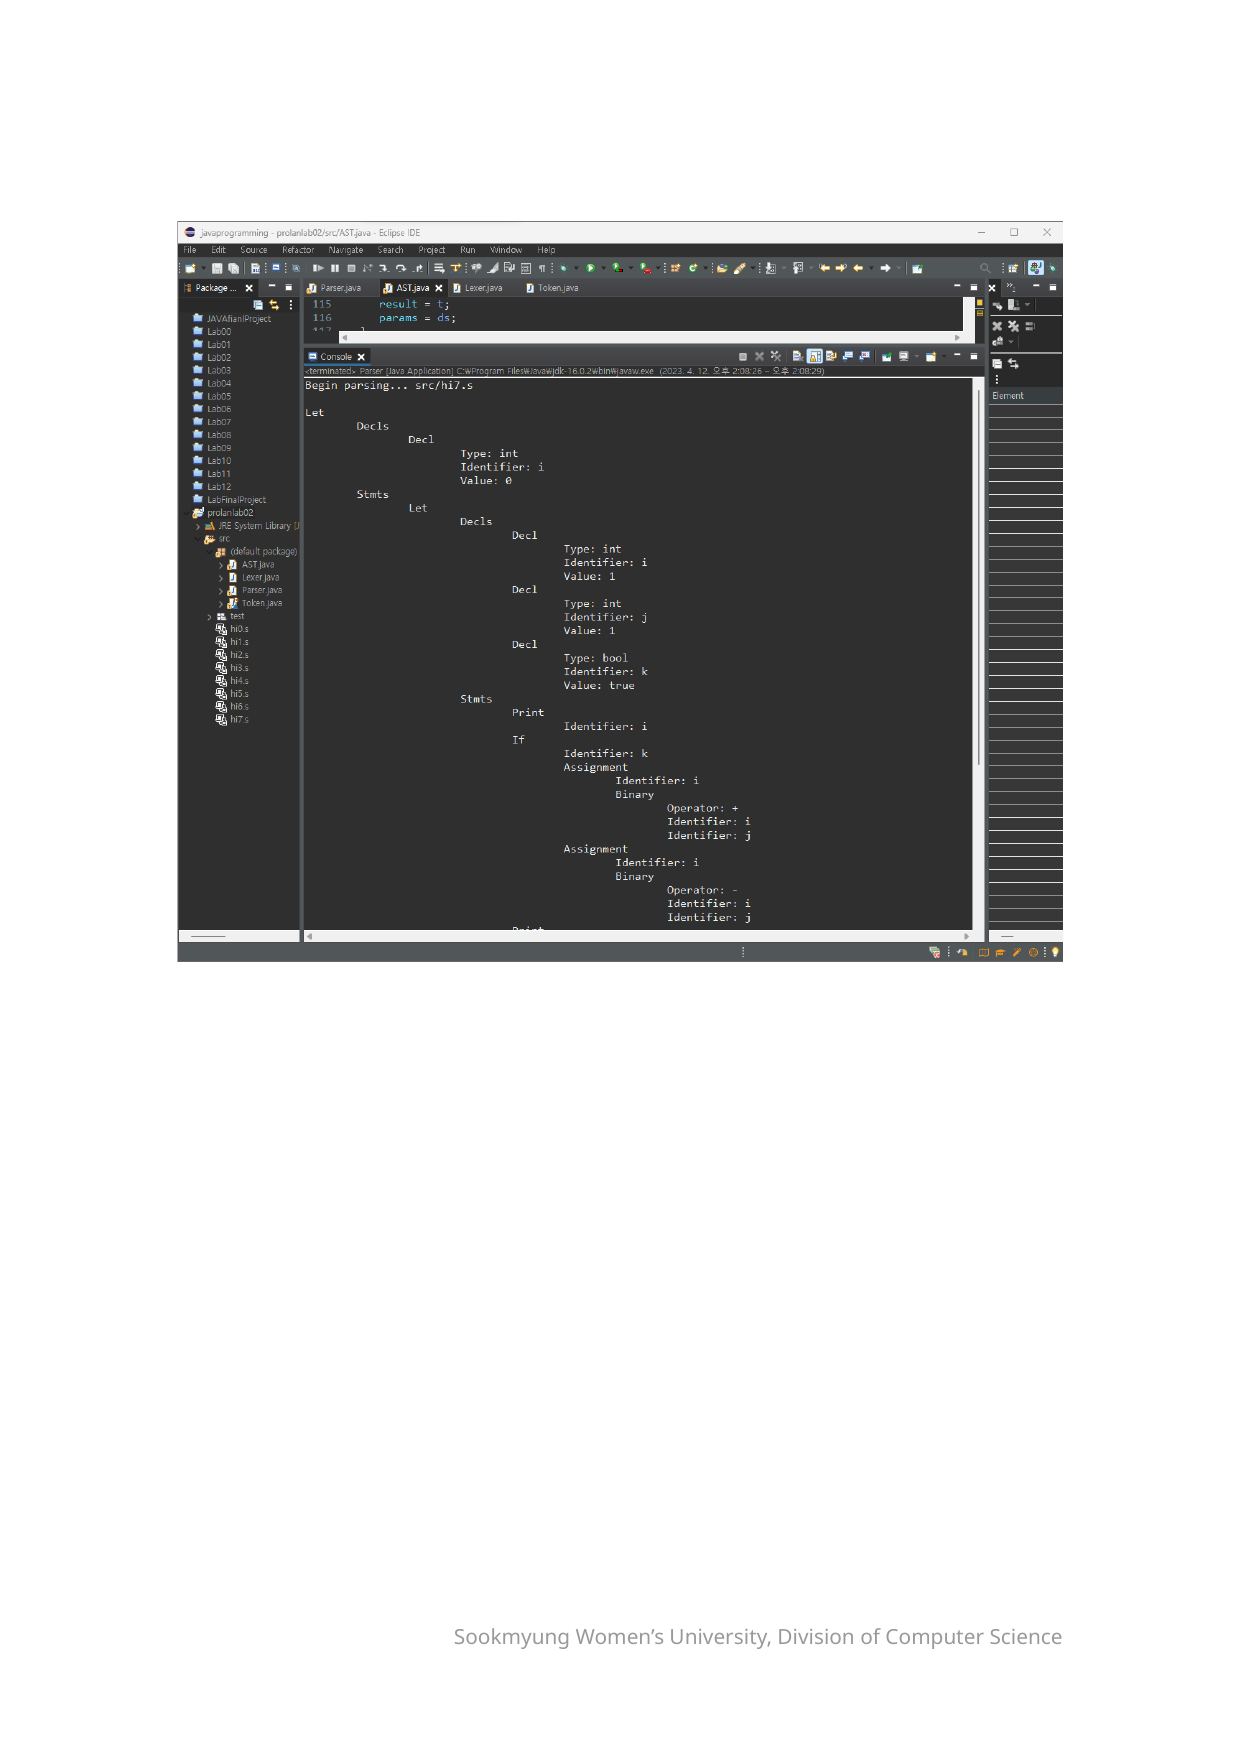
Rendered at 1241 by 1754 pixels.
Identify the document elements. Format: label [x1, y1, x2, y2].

picture [177, 221, 1063, 962]
